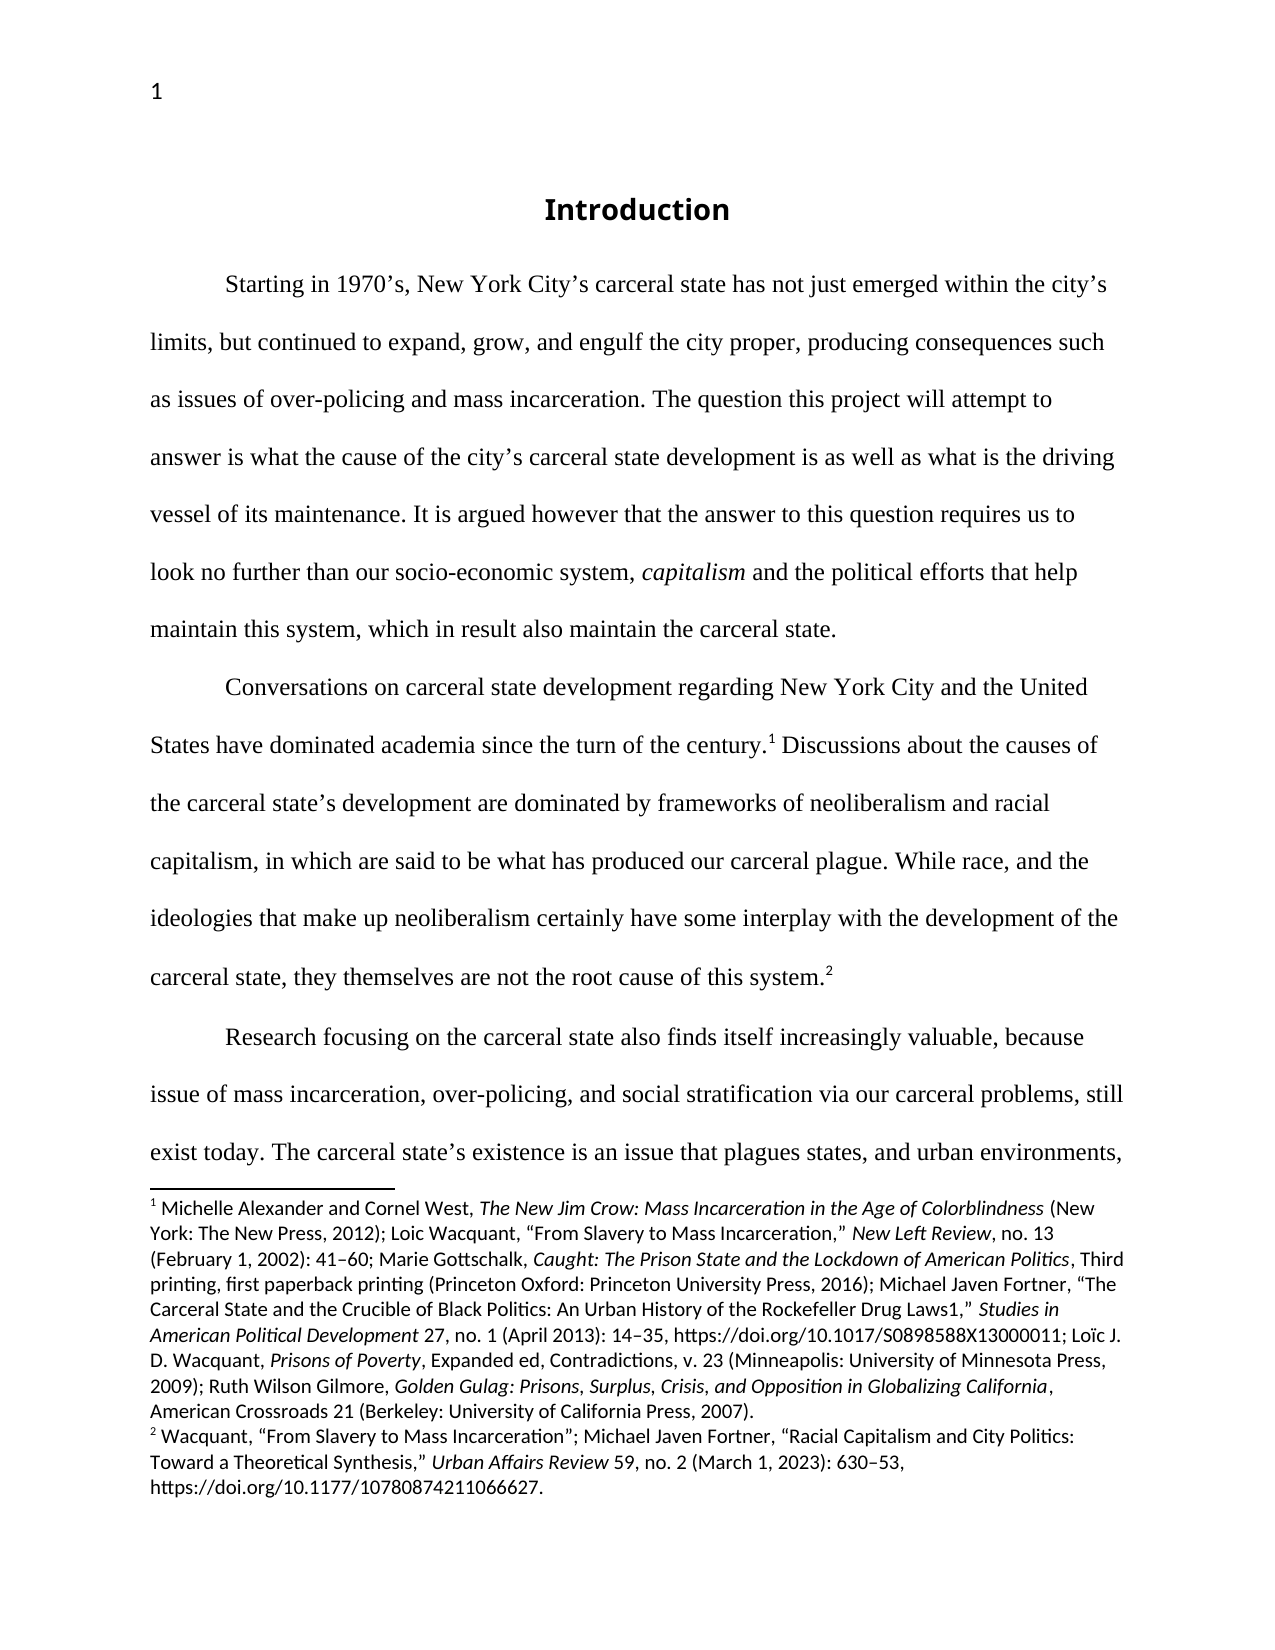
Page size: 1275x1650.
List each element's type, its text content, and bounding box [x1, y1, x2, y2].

text Conversations on carceral state development regarding New York City and the United States have dominated academia since the turn of the century. Discussions about the causes of the carceral state’s development are dominated by frameworks of neoliberalism and racial capitalism, in which are said to be what has produced our carceral plague. While race, and the ideologies that make up neoliberalism certainly have some interplay with the development of the carceral state, they themselves are not the root cause of this system. [150, 672, 1125, 991]
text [150, 1022, 1125, 1166]
text Starting in 1970’s, New York City’s carceral state has not just emerged within the city’s limits, but continued to expand, grow, and engulf the city proper, producing consequences such as issues of over-policing and mass incarceration. The question this project will attempt to answer is what the cause of the city’s carceral state development is as well as what is the driving vessel of its maintenance. It is argued however that the answer to this question requires us to look no further than our socio-economic system, capitalism and the political efforts that help maintain this system, which in result also maintain the carceral state. [150, 269, 1125, 643]
text Introduction [150, 190, 1125, 229]
